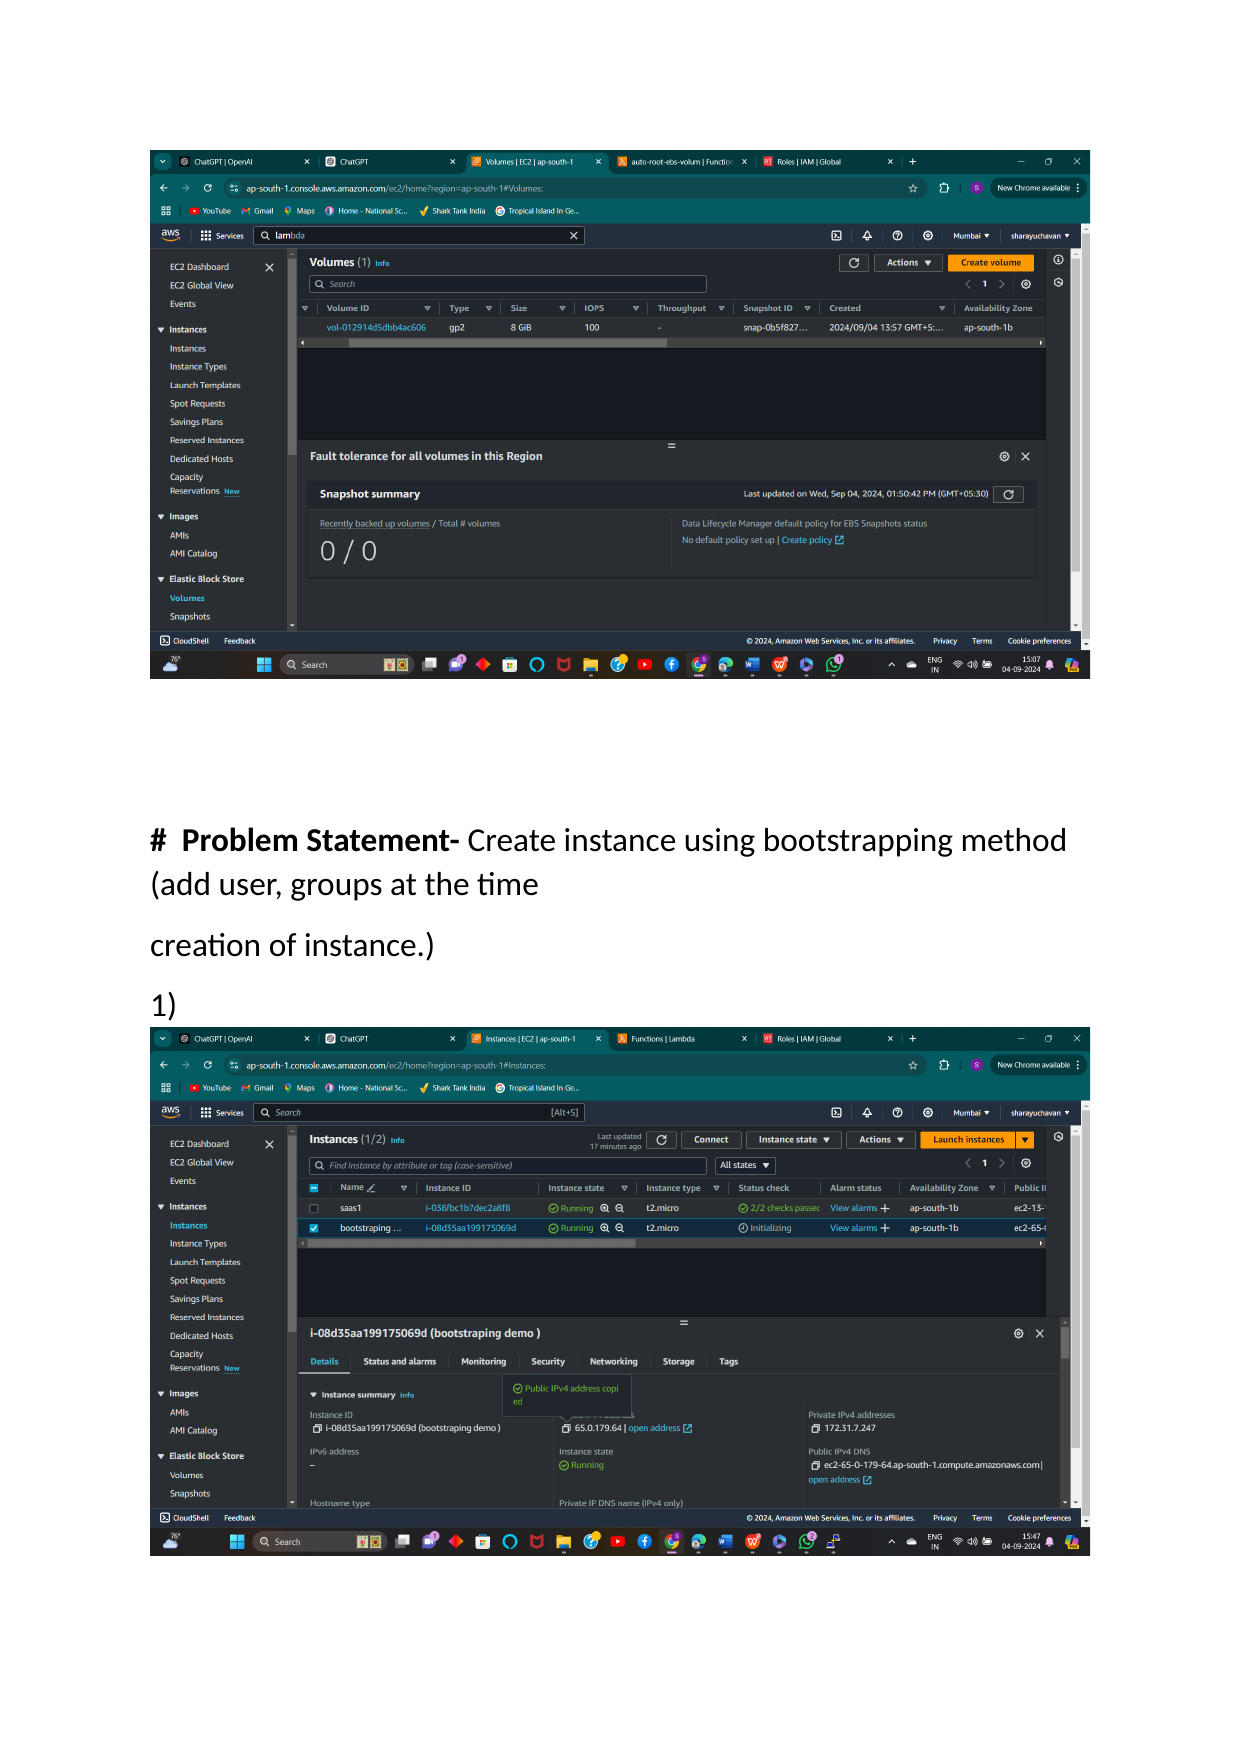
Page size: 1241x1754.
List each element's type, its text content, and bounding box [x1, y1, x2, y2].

text 1) [150, 984, 1090, 1027]
text # Problem Statement- Create instance using bootstrapping method (add user, groups at the time [150, 819, 1090, 904]
picture [150, 1027, 1091, 1556]
picture [150, 150, 1091, 679]
text creation of instance.) [150, 923, 1090, 964]
